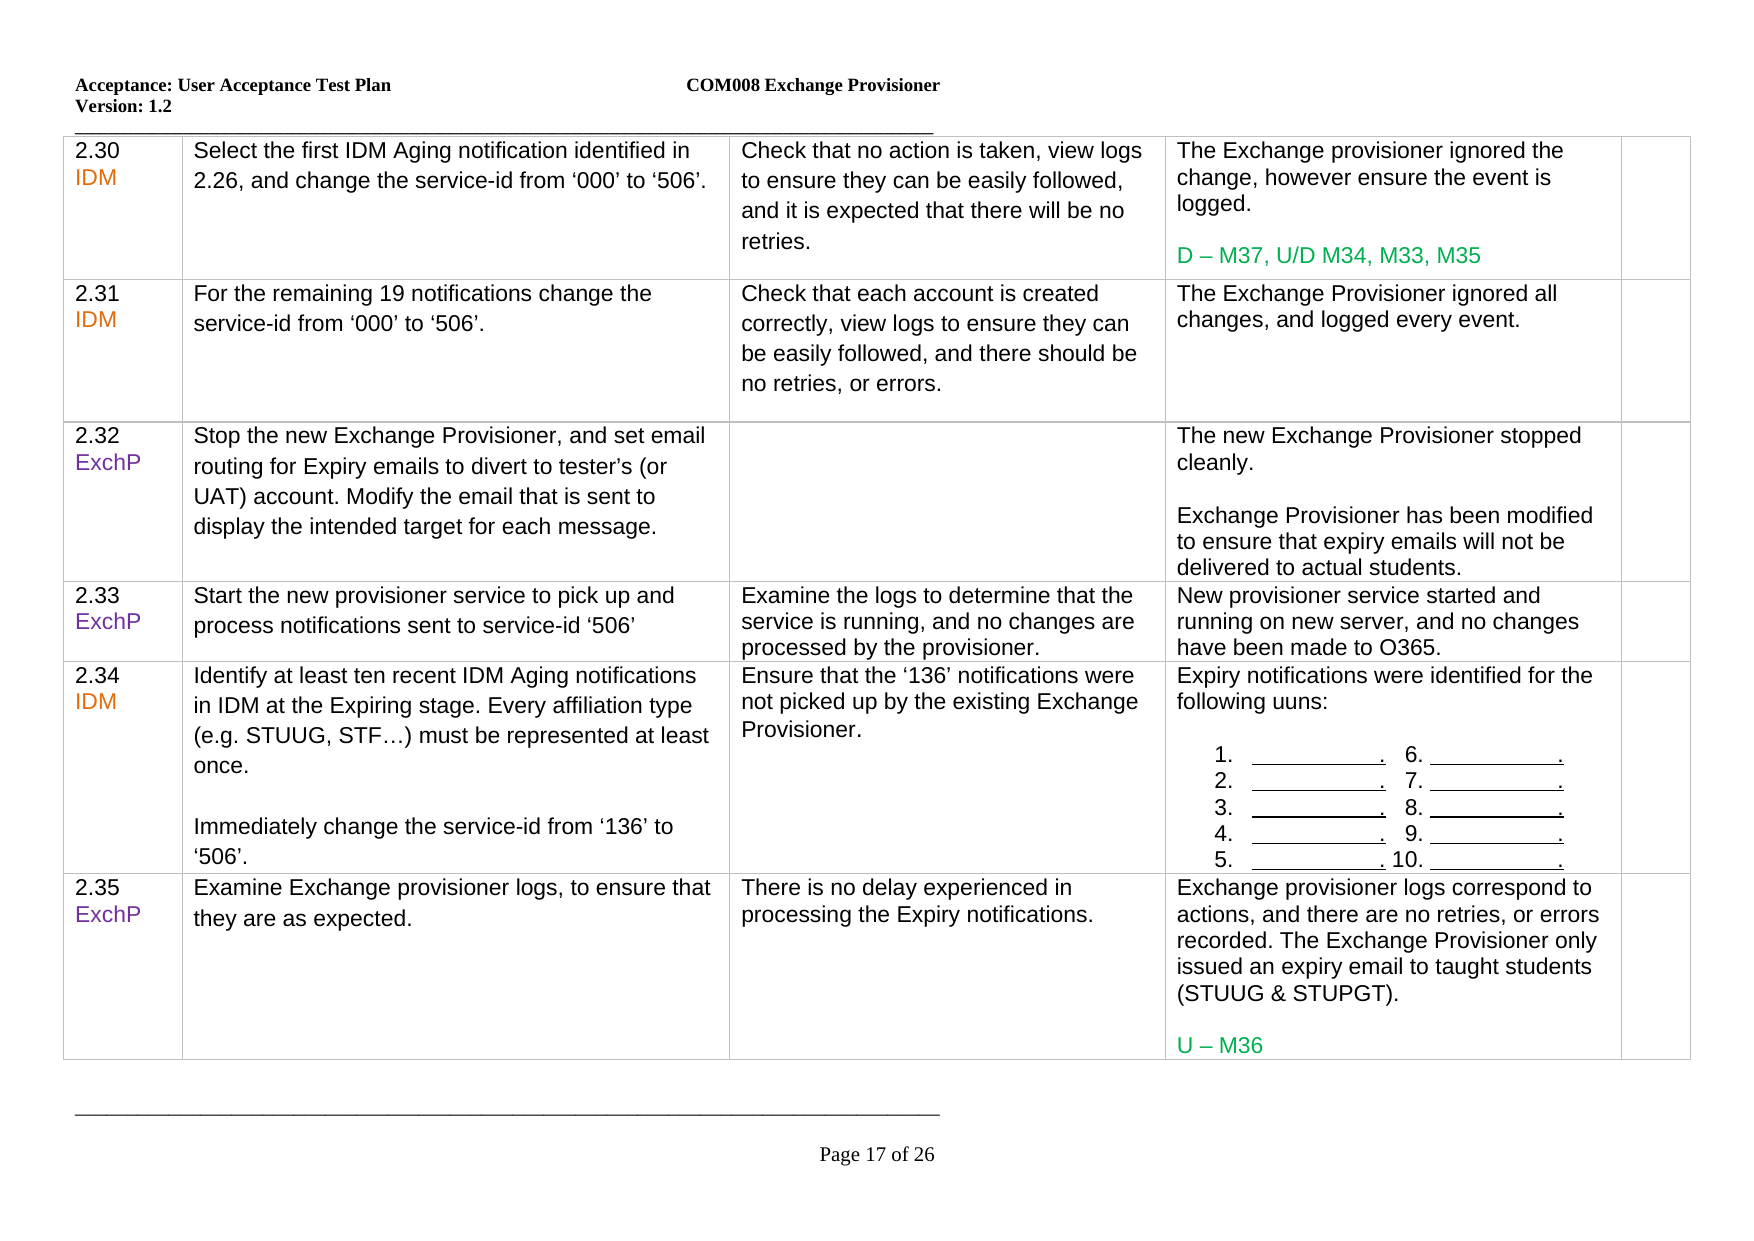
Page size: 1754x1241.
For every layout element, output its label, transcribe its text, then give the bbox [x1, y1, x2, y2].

table_cell 2. IDM [64, 280, 182, 421]
table_cell Select the first IDM Aging notification identified in 2.26, and change the service-id from ‘000’ to ‘506’. [183, 137, 729, 279]
table_cell Stop the new Exchange Provisioner, and set email routing for Expiry emails to divert to tester’s (or UAT) account. Modify the email that is sent to display the intended target for each message. [183, 423, 729, 581]
table_cell The Exchange Provisioner ignored all changes, and logged every event. [1166, 280, 1621, 421]
table_cell [1622, 423, 1690, 581]
table_cell [1622, 280, 1690, 421]
table_cell Identify at least ten recent IDM Aging notifications in IDM at the Expiring stage. Every affiliation type (e.g. STUUG, STF…) must be represented at least once. Immediately change the service-id from ‘136’ to ‘506’. [183, 662, 729, 873]
table_cell [1622, 137, 1690, 279]
table_cell New provisioner service started and running on new server, and no changes have been made to O365. [1166, 582, 1621, 661]
table_cell The Exchange provisioner ignored the change, however ensure the event is logged. D – M37, U/D M34 [1166, 137, 1621, 279]
table_cell [1622, 662, 1690, 873]
table_cell Examine the logs to determine that the service is running, and no changes are processed by the provisioner. [730, 582, 1165, 661]
table_cell The new Exchange Provisioner stopped cleanly. Exchange Provisioner has been modified to ensure that expiry emails will not be delivered to actual students. [1166, 423, 1621, 581]
table_cell [1622, 874, 1690, 1059]
table_cell Ensure that the ‘136’ notifications were not picked up by the existing Exchange Provisioner. [730, 662, 1165, 873]
table_cell Expiry notifications were identified for the following uuns: . 6. . . 7. . . 8. . . 9. . . 10. . [1166, 662, 1621, 873]
table_cell For the remaining 19 notifications change the service-id from ‘000’ to ‘506’. [183, 280, 729, 421]
table_cell 2.3 ExchP [64, 582, 182, 661]
table_cell [730, 423, 1165, 581]
table_cell 2.3 ExchP [64, 874, 182, 1059]
table_cell 2. ExchP [64, 423, 182, 581]
table_cell [1622, 582, 1690, 661]
table_cell Start the new provisioner service to pick up and process notifications sent to service-id ‘506’ [183, 582, 729, 661]
table_cell 2.3 IDM [64, 662, 182, 873]
table_cell Examine Exchange provisioner logs, to ensure that they are as expected. [183, 874, 729, 1059]
table_cell Exchange provisioner logs correspond to actions, and there are no retries, or errors recorded. The Exchange Provisioner only issued an expiry email to taught students (STUUG & STUPGT). U – M36 [1166, 874, 1621, 1059]
table_cell Check that no action is taken, view logs to ensure they can be easily followed, and it is expected that there will be no retries. [730, 137, 1165, 279]
table_cell Check that each account is created correctly, view logs to ensure they can be easily followed, and there should be no retries, or errors. [730, 280, 1165, 421]
table_cell There is no delay experienced in processing the Expiry notifications. [730, 874, 1165, 1059]
table_cell 2. IDM [64, 137, 182, 279]
